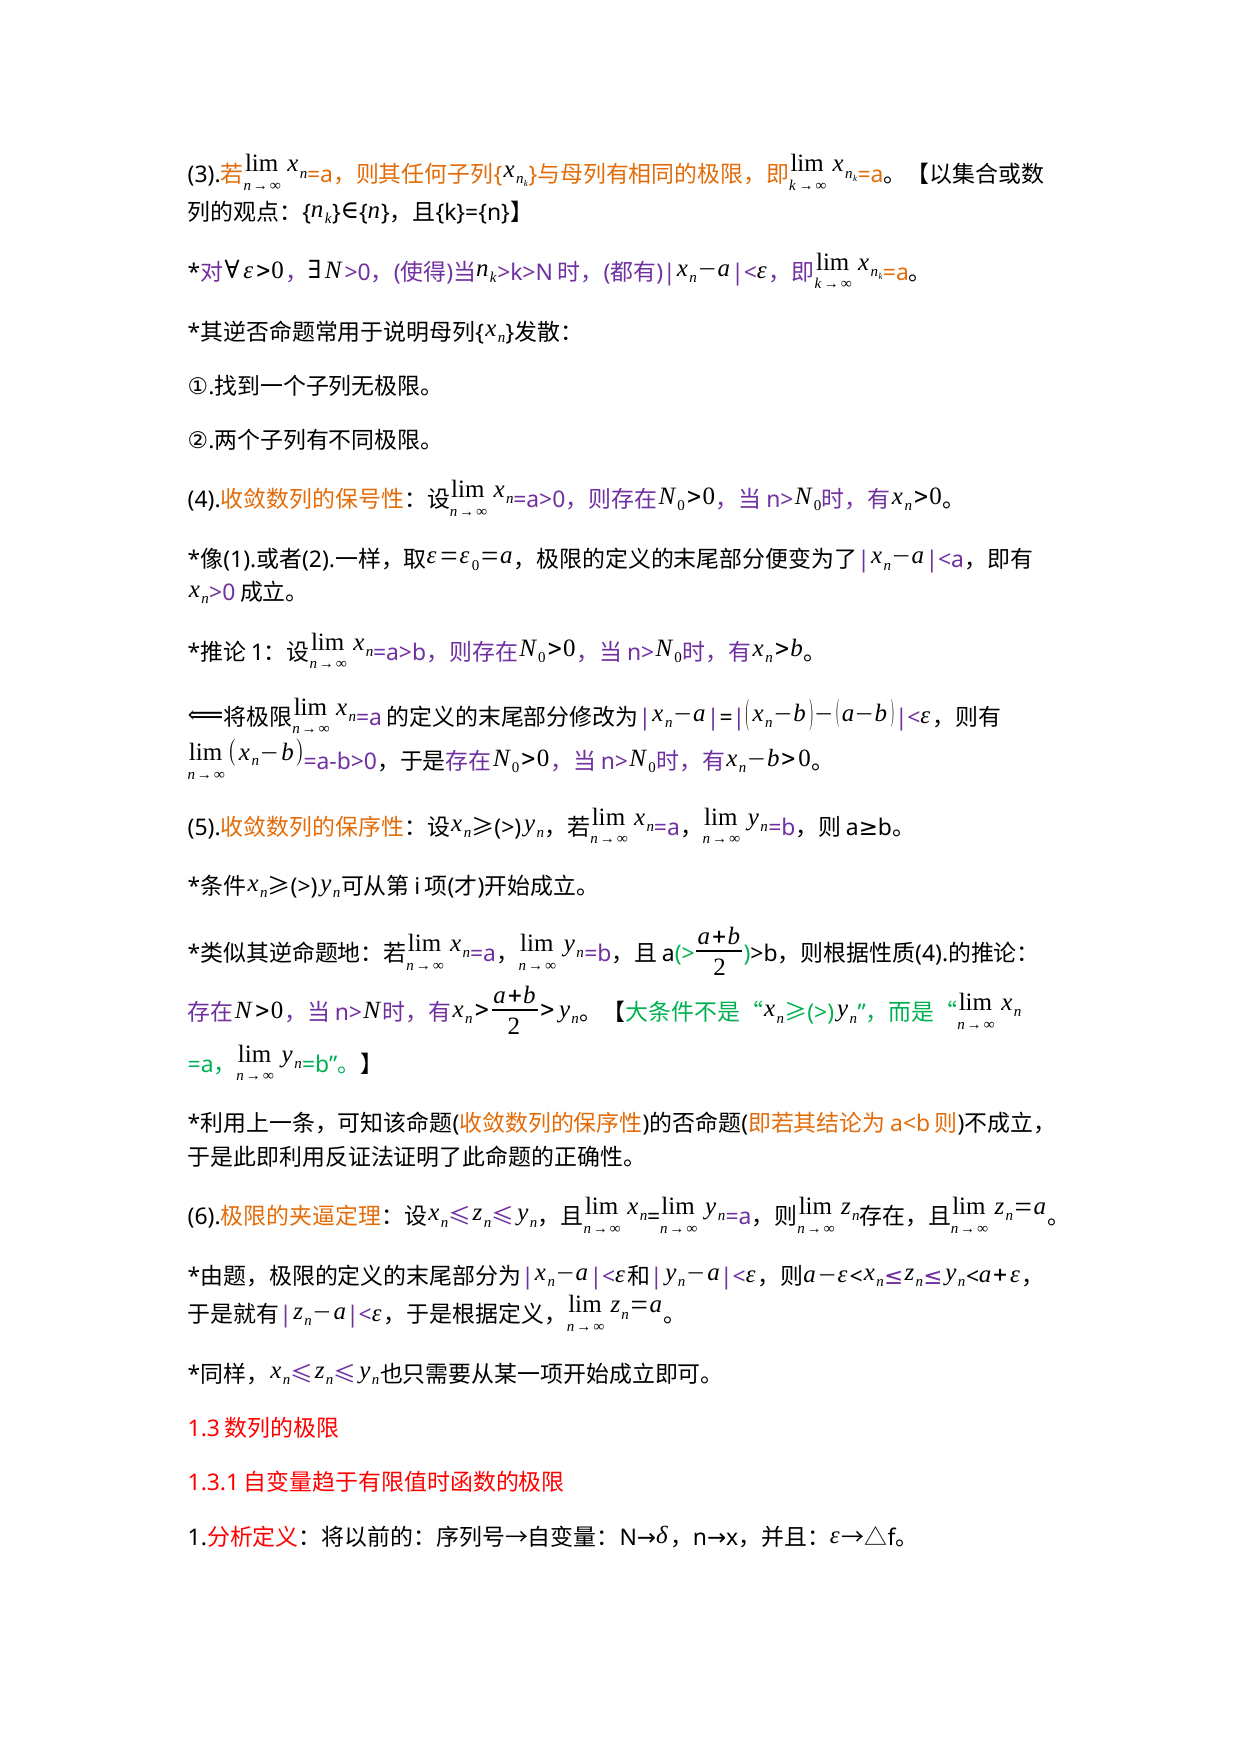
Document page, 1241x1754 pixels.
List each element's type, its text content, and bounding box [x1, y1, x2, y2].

text 将极限=a的定义的末尾部分修改为||=||<，则有=a-b>0，于是存在，当n>时，有。 [187, 693, 1053, 782]
text *由题，极限的定义的末尾部分为||<和||<，则<≤≤<，于是就有||<，于是根据定义，。 [187, 1258, 1053, 1335]
text *条件≥(>)可从第i项(才)开始成立。 [187, 868, 1053, 901]
text .两个子列有不同极限。 [187, 422, 1053, 455]
text *其逆否命题常用于说明母列{}发散： [187, 313, 1053, 347]
text (4).收敛数列的保号性：设=a>0，则存在，当n>时，有。 [187, 476, 1053, 520]
text .找到一个子列无极限。 [187, 367, 1053, 401]
text *利用上一条，可知该命题(收敛数列的保序性)的否命题(即若其结论为a<b则)不成立，于是此即利用反证法证明了此命题的正确性。 [187, 1105, 1053, 1172]
text *对，>0，(使得)当>k>N时，(都有)||<，即=a。 [187, 248, 1053, 292]
text (5).收敛数列的保序性：设≥(>)，若=a，=b，则a≥b。 [187, 803, 1053, 847]
text *同样，≤≤也只需要从某一项开始成立即可。 [187, 1356, 1053, 1389]
text 1.3数列的极限 [187, 1410, 1053, 1443]
text (6).极限的夹逼定理：设≤≤，且==a，则存在，且。 [187, 1193, 1053, 1237]
text *推论1：设=a>b，则存在，当n>时，有。 [187, 628, 1053, 672]
text 1.分析定义：将以前的：序列号→自变量：N→，n→x，并且：→△f。 [187, 1518, 1053, 1552]
text *像(1).或者(2).一样，取，极限的定义的末尾部分便变为了||<a，即有>0成立。 [187, 541, 1053, 607]
text 1.3.1自变量趋于有限值时函数的极限 [187, 1464, 1053, 1498]
text *类似其逆命题地：若=a，=b，且a(>)>b，则根据性质(4).的推论：存在，当n>时，有。【大条件不是“≥(>)”，而是“=a，=b”。】 [187, 922, 1053, 1084]
text (3).若=a，则其任何子列{}与母列有相同的极限，即=a。【以集合或数列的观点：{}{}，且{k}={n}】 [187, 150, 1053, 227]
